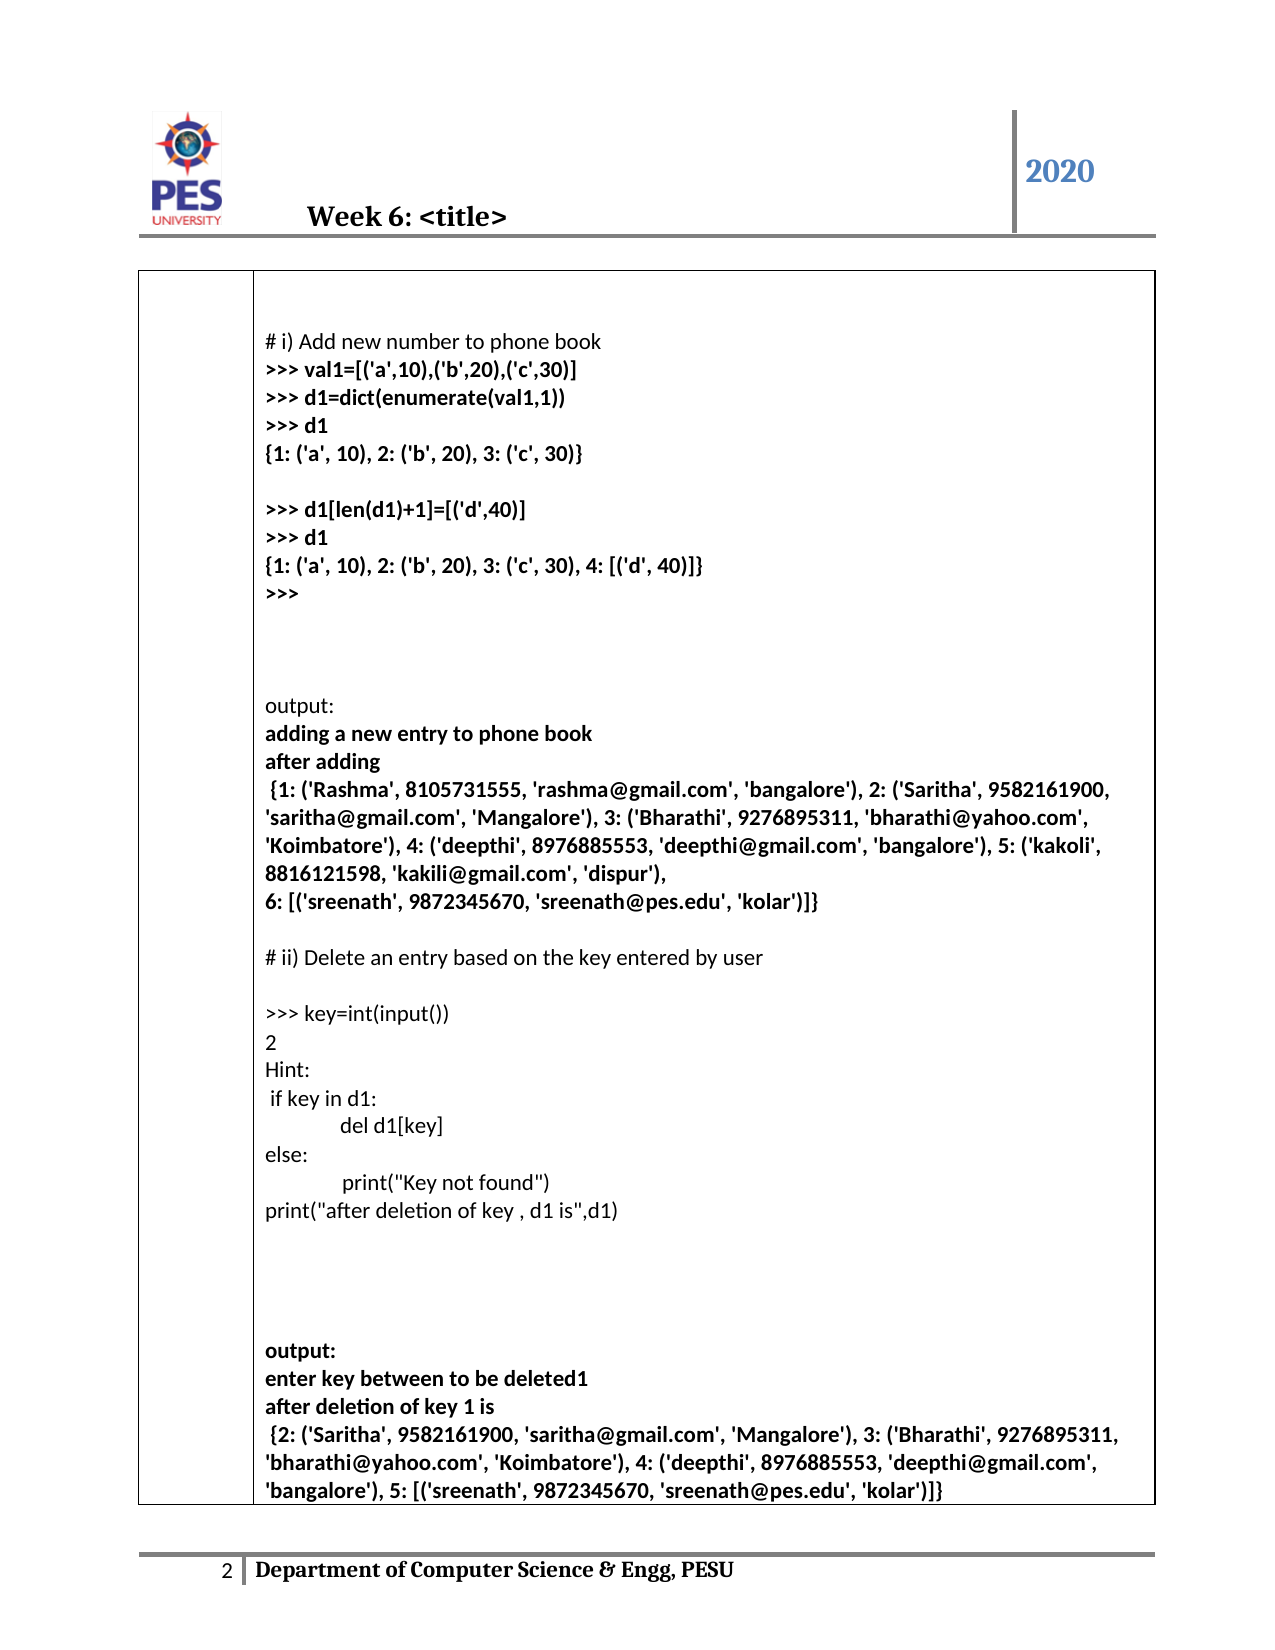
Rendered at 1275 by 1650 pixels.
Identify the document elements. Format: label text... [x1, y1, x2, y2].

picture [150, 110, 224, 227]
table_cell [139, 271, 253, 1504]
